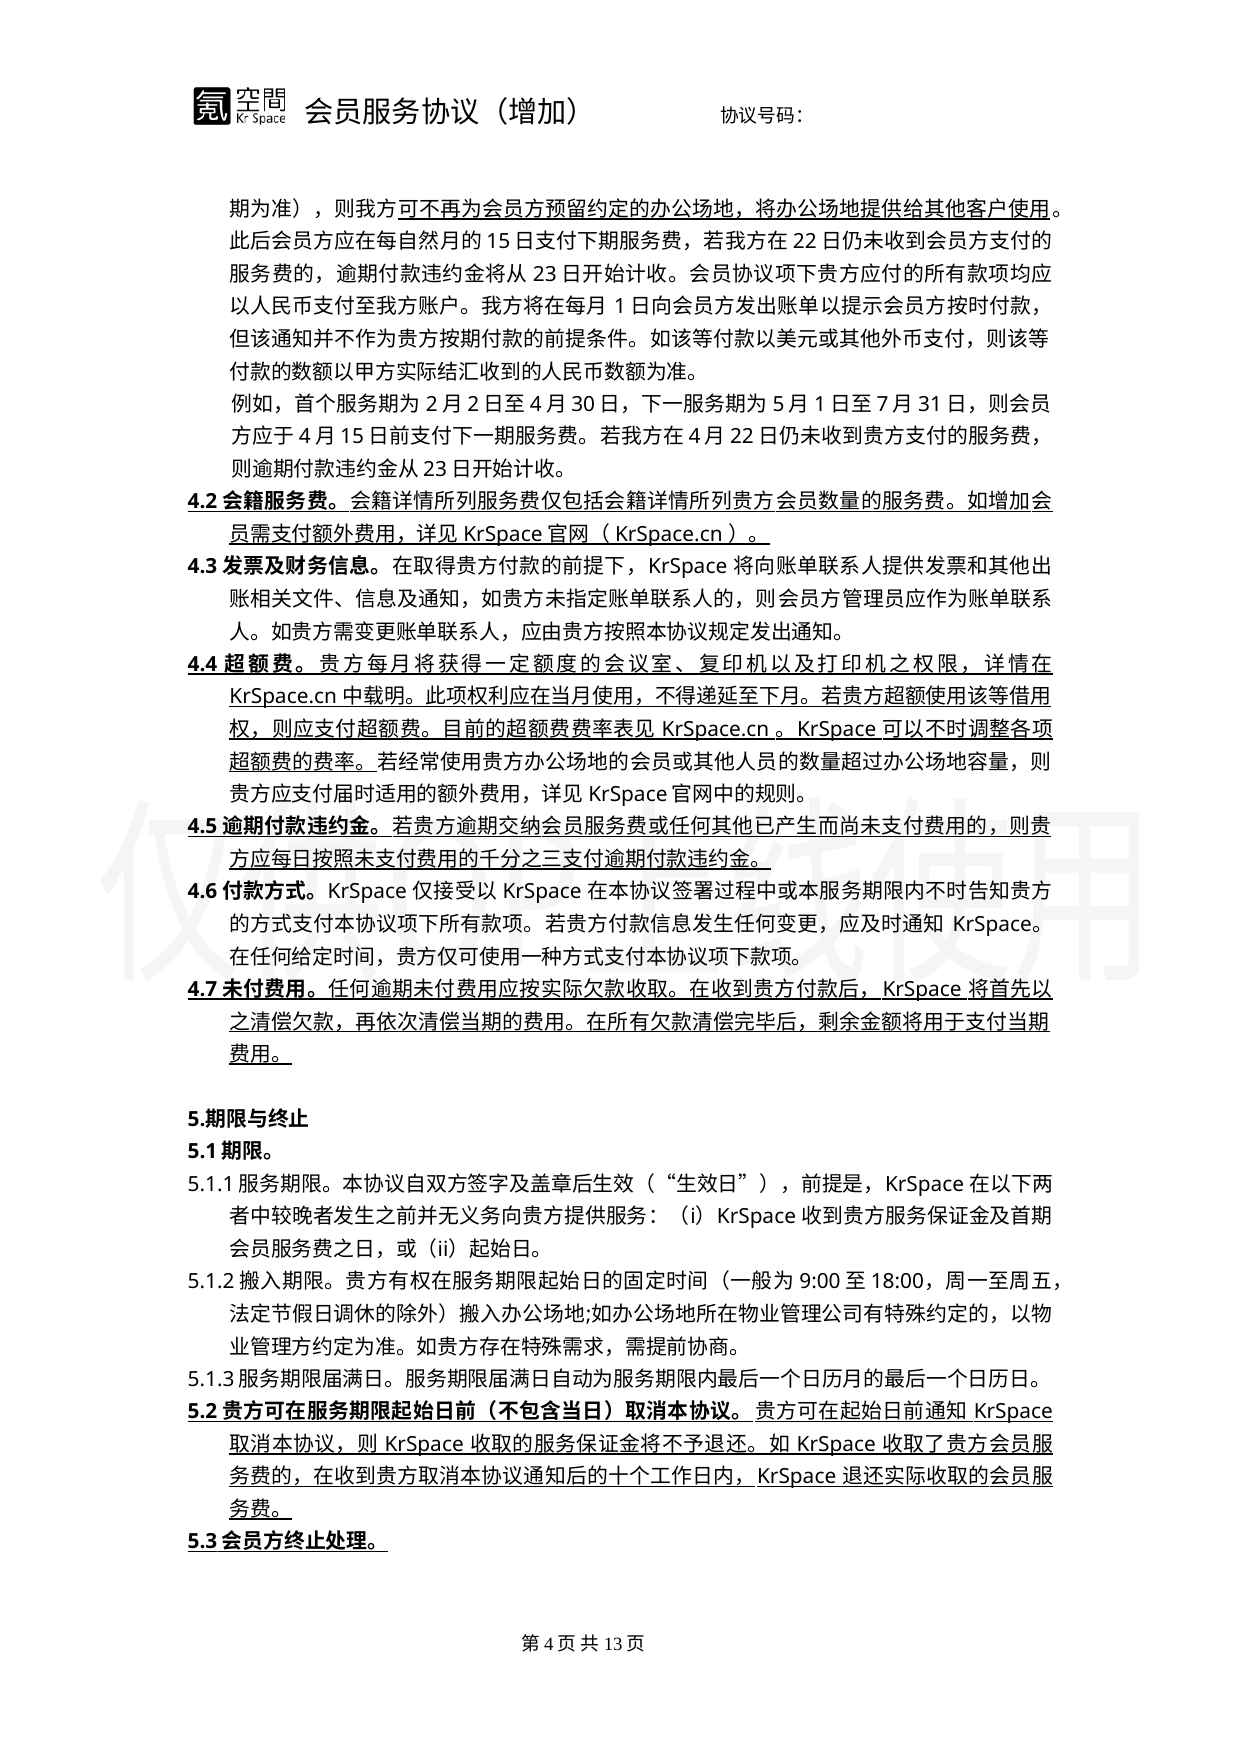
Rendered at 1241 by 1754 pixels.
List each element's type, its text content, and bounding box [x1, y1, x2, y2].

text 5.1.2搬入期限。贵方有权在服务期限起始日的固定时间（一般为9:00至18:00，周一至周五，法定节假日调休的除外）搬入办公场地;如办公场地所在物业管理公司有特殊约定的，以物业管理方约定为准。如贵方存在特殊需求，需提前协商。 [187, 1264, 1053, 1361]
text 4.4超额费。贵方每月将获得一定额度的会议室、复印机以及打印机之权限，详情在 KrSpace.cn 中载明。此项权利应在当月使用，不得递延至下月。若贵方超额使用该等借用权，则应支付超额费。目前的超额费费率表见 KrSpace.cn 。KrSpace 可以不时调整各项超额费的费率。若经常使用贵方办公场地的会员或其他人员的数量超过办公场地容量，则贵方应支付届时适用的额外费用，详见 KrSpace官网中的规则。 [187, 674, 1053, 809]
text 4.6付款方式。KrSpace 仅接受以 KrSpace 在本协议签署过程中或本服务期限内不时告知贵方的方式支付本协议项下所有款项。若贵方付款信息发生任何变更，应及时通知 KrSpace。在任何给定时间，贵方仅可使用一种方式支付本协议项下款项。 [187, 874, 1053, 971]
text 4.5逾期付款违约金。若贵方逾期交纳会员服务费或任何其他已产生而尚未支付费用的，则贵方应每日按照未支付费用的千分之三支付逾期付款违约金。 [187, 809, 1053, 874]
text 4.4超额费。贵方每月将获得一定额度的会议室、复印机以及打印机之权限，详情在 KrSpace.cn 中载明。此项权利应在当月使用，不得递延至下月。若贵方超额使用该等借用权，则应支付超额费。目前的超额费费率表见 KrSpace.cn 。KrSpace 可以不时调整各项超额费的费率。若经常使用贵方办公场地的会员或其他人员的数量超过办公场地容量，则贵方应支付届时适用的额外费用，详见 KrSpace官网中的规则。 [187, 646, 1053, 673]
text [187, 191, 1053, 386]
text 4.2会籍服务费。会籍详情所列服务费仅包括会籍详情所列贵方会员数量的服务费。如增加会员需支付额外费用，详见 KrSpace 官网（ KrSpace.cn ）。 [187, 484, 1053, 549]
text 4.3发票及财务信息。在取得贵方付款的前提下，KrSpace 将向账单联系人提供发票和其他出账相关文件、信息及通知，如贵方未指定账单联系人的，则会员方管理员应作为账单联系人。如贵方需变更账单联系人，应由贵方按照本协议规定发出通知。 [187, 549, 1053, 646]
picture [193, 87, 285, 125]
text 5.1期限。 [187, 1134, 1053, 1166]
text 例如，首个服务期为2月2日至4月30日，下一服务期为5月1日至7月31日，则会员方应于4月15日前支付下一期服务费。若我方在4月22日仍未收到贵方支付的服务费，则逾期付款违约金从23日开始计收。 [231, 386, 1053, 484]
text 5.1.3服务期限届满日。服务期限届满日自动为服务期限内最后一个日历月的最后一个日历日。 [187, 1361, 1053, 1394]
text 5.3会员方终止处理。 [187, 1524, 1053, 1556]
text 5.2贵方可在服务期限起始日前（不包含当日）取消本协议。贵方可在起始日前通知 KrSpace 取消本协议，则 KrSpace 收取的服务保证金将不予退还。如 KrSpace 收取了贵方会员服务费的，在收到贵方取消本协议通知后的十个工作日内，KrSpace 退还实际收取的会员服务费。 [187, 1394, 1053, 1524]
text 5.期限与终止 [187, 1101, 1053, 1134]
text 4.7未付费用。任何逾期未付费用应按实际欠款收取。在收到贵方付款后，KrSpace 将首先以之清偿欠款，再依次清偿当期的费用。在所有欠款清偿完毕后，剩余金额将用于支付当期费用。 [187, 971, 1053, 1069]
text 5.1.1服务期限。本协议自双方签字及盖章后生效（“生效日”），前提是，KrSpace 在以下两者中较晚者发生之前并无义务向贵方提供服务：（i）KrSpace 收到贵方服务保证金及首期会员服务费之日，或（ii）起始日。 [187, 1166, 1053, 1264]
